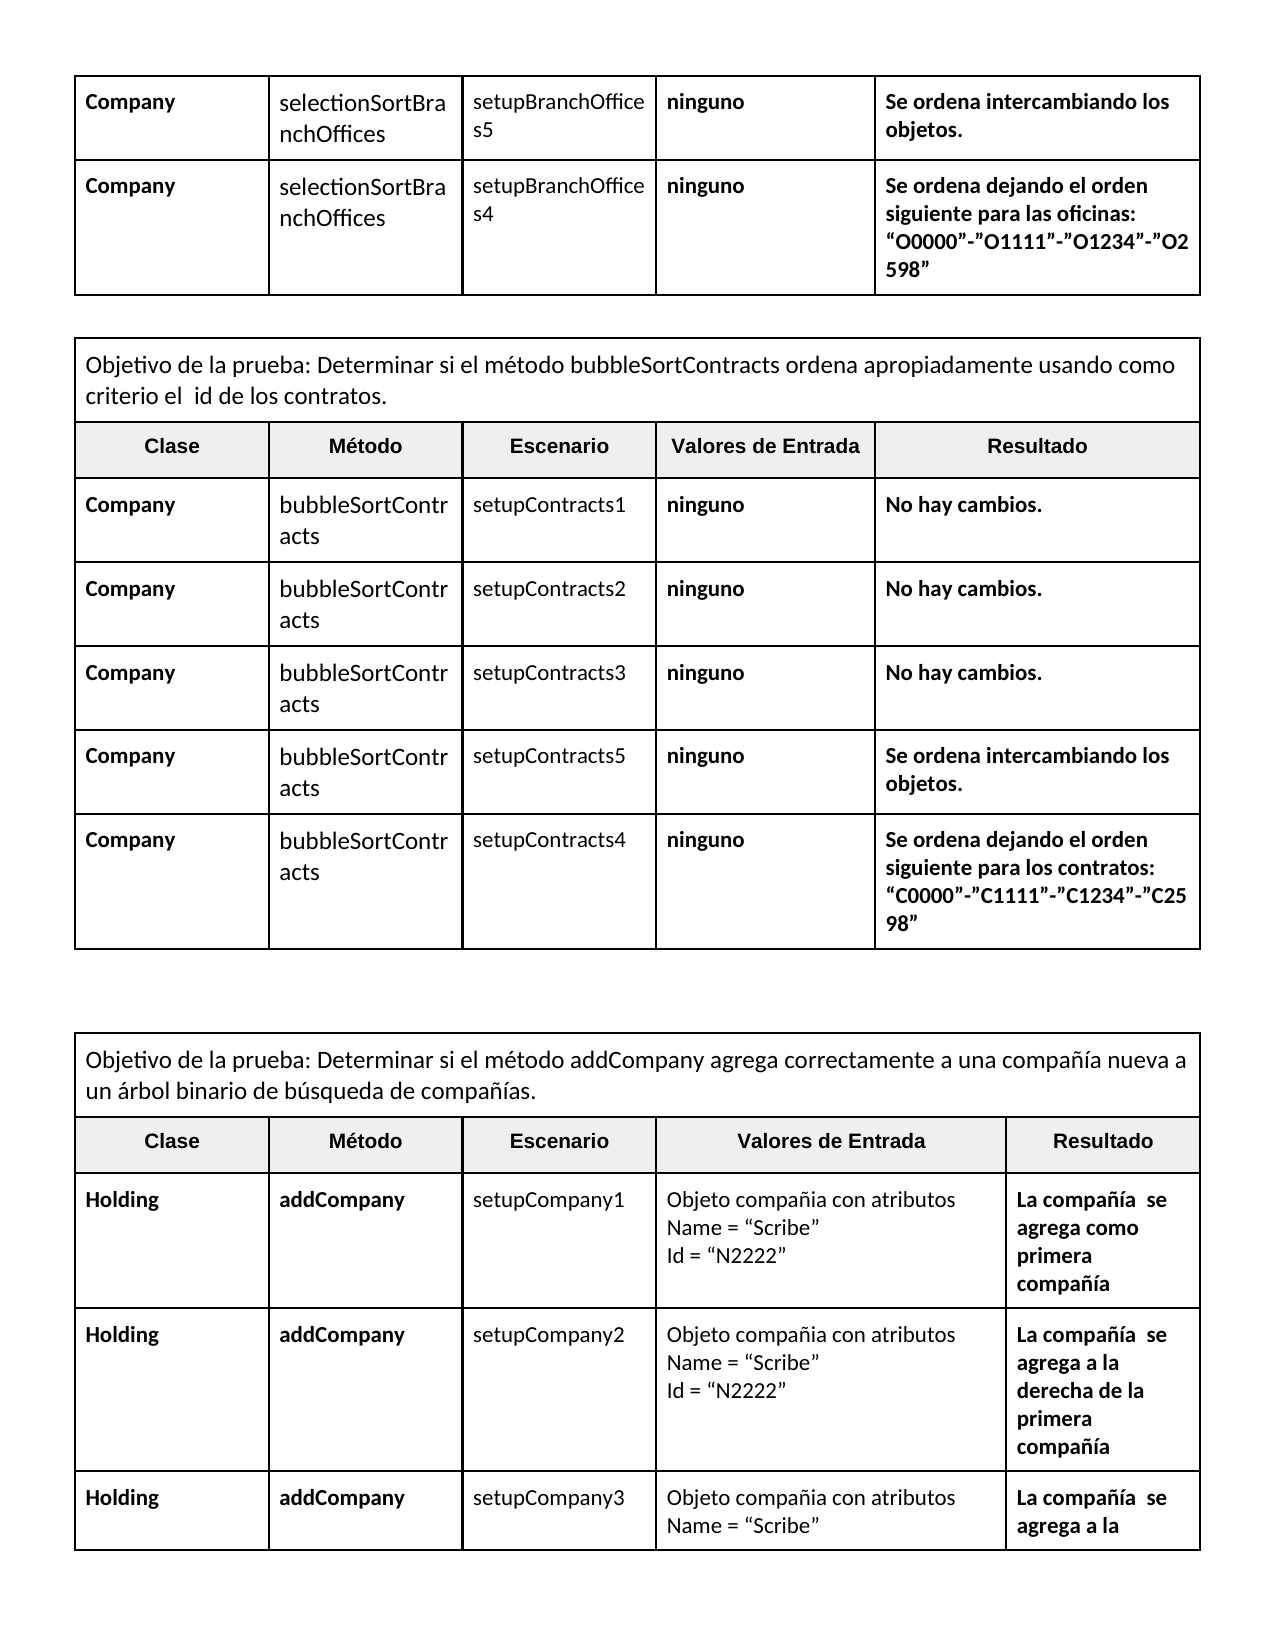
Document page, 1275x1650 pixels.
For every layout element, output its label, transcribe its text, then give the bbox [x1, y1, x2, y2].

table_cell ninguno [657, 815, 874, 948]
table_cell bubbleSortContracts [270, 479, 461, 561]
table_cell Clase [76, 1118, 268, 1172]
table_cell No hay cambios. [876, 563, 1199, 645]
table_cell ninguno [657, 647, 874, 729]
table_cell Holding [76, 1472, 268, 1549]
table_cell Objeto compañia con atributos Name = “Scribe” Id = “N2222” [657, 1309, 1005, 1470]
table_cell setupContracts4 [464, 815, 655, 948]
table_cell setupCompany2 [464, 1309, 655, 1470]
table_cell Se ordena dejando el orden siguiente para las oficinas: “O0000”-”O1111”-”O1234”-”O2598” [876, 161, 1199, 294]
table_cell Resultado [876, 423, 1199, 477]
table_cell bubbleSortContracts [270, 647, 461, 729]
table_cell setupContracts1 [464, 479, 655, 561]
table_cell No hay cambios. [876, 647, 1199, 729]
table_cell setupCompany3 [464, 1472, 655, 1549]
table_cell Se ordena intercambiando los objetos. [876, 731, 1199, 813]
table_cell Company [76, 77, 268, 159]
table_header Objetivo de la prueba: Determinar si el método addCompany agrega correctamente a una compañía nueva a un árbol binario de búsqueda de compañías. [76, 1034, 1199, 1116]
table_cell bubbleSortContracts [270, 815, 461, 948]
table_cell Se ordena dejando el orden siguiente para los contratos: “C0000”-”C1111”-”C1234”-”C2598” [876, 815, 1199, 948]
table_cell addCompany [270, 1472, 461, 1549]
table_cell Objeto compañia con atributos Name = “Scribe” Id = “N2222” [657, 1174, 1005, 1307]
table_cell setupContracts5 [464, 731, 655, 813]
table_cell addCompany [270, 1174, 461, 1307]
table_cell addCompany [270, 1309, 461, 1470]
table_cell Escenario [464, 423, 655, 477]
table_cell setupCompany1 [464, 1174, 655, 1307]
table_cell Valores de Entrada [657, 1118, 1005, 1172]
table_cell Company [76, 731, 268, 813]
table_cell Company [76, 647, 268, 729]
table_cell Método [270, 423, 461, 477]
table_cell ninguno [657, 731, 874, 813]
table_cell Método [270, 1118, 461, 1172]
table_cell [270, 77, 461, 159]
table_cell La compañía se agrega a la derecha de la primera compañía [1007, 1309, 1199, 1470]
table_cell Valores de Entrada [657, 423, 874, 477]
table_cell ninguno [657, 563, 874, 645]
table_cell Holding [76, 1309, 268, 1470]
table_cell Holding [76, 1174, 268, 1307]
table_cell Resultado [1007, 1118, 1199, 1172]
table_cell La compañía se agrega como primera compañía [1007, 1174, 1199, 1307]
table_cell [657, 1472, 1005, 1549]
table_cell ninguno [657, 77, 874, 159]
table_cell Clase [76, 423, 268, 477]
table_cell Company [76, 815, 268, 948]
table_cell No hay cambios. [876, 479, 1199, 561]
table_cell ninguno [657, 479, 874, 561]
table_cell Se ordena intercambiando los objetos. [876, 77, 1199, 159]
table_cell ninguno [657, 161, 874, 294]
table_cell Company [76, 563, 268, 645]
table_cell setupContracts2 [464, 563, 655, 645]
table_cell Company [76, 161, 268, 294]
table_cell bubbleSortContracts [270, 563, 461, 645]
table_cell setupBranchOffices5 [464, 77, 655, 159]
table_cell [1007, 1472, 1199, 1549]
table_cell Company [76, 479, 268, 561]
table_cell selectionSortBranchOffices [270, 161, 461, 294]
table_cell setupBranchOffices4 [464, 161, 655, 294]
table_cell Escenario [464, 1118, 655, 1172]
table_header Objetivo de la prueba: Determinar si el método bubbleSortContracts ordena apropiadamente usando como criterio el id de los contratos. [76, 339, 1199, 421]
table_cell bubbleSortContracts [270, 731, 461, 813]
table_cell setupContracts3 [464, 647, 655, 729]
